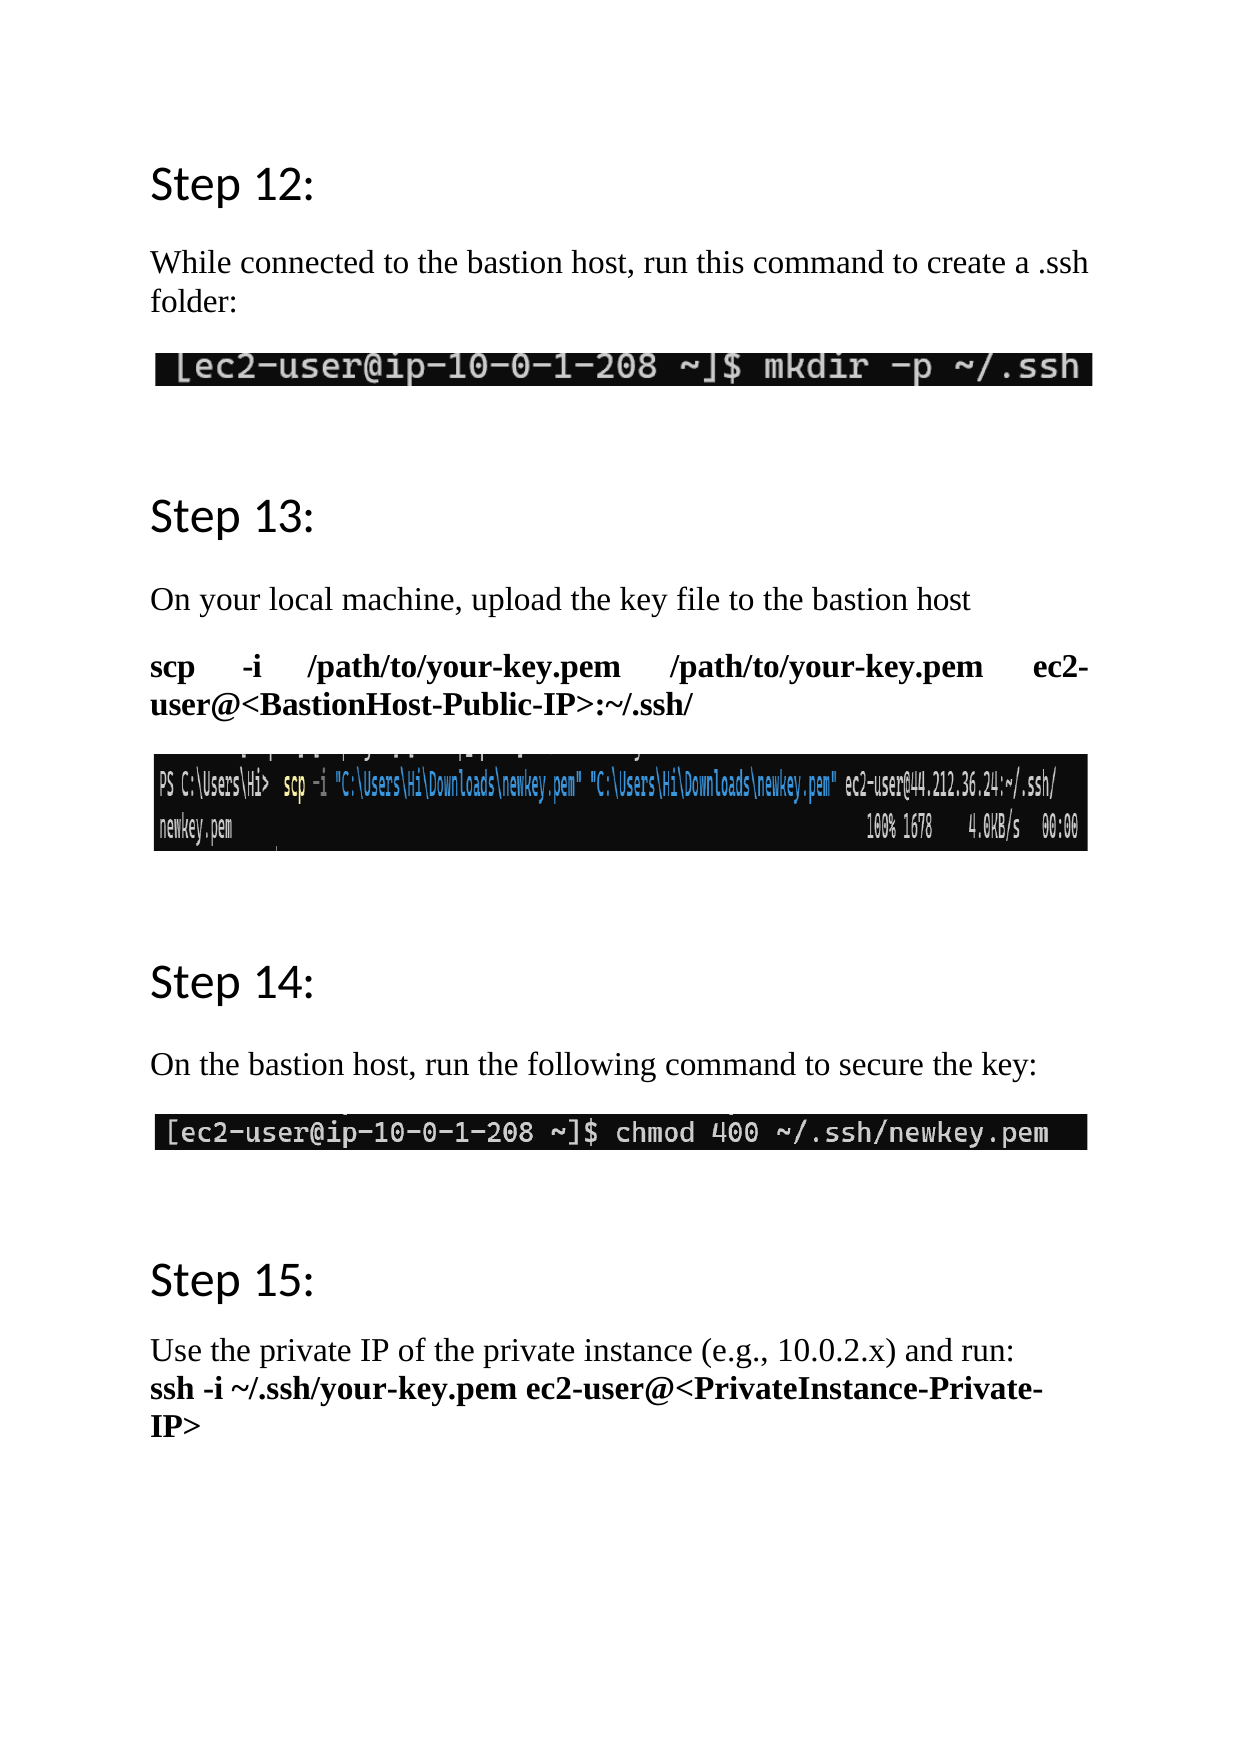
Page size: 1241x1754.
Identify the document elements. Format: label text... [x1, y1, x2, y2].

text While connected to the bastion host, run this command to create a .ssh folder: [150, 243, 1119, 319]
picture [153, 754, 1088, 851]
text Use the private IP of the private instance (e.g., 10.0.2.x) and run: ssh -i ~/.ssh/your-key.pem ec2-user@<PrivateInstance-Private- IP> [150, 1330, 1057, 1445]
subtitle Step 13: [150, 484, 1119, 545]
picture [155, 353, 1093, 386]
subtitle Step 14: [150, 950, 1119, 1011]
text scp -i /path/to/your-key.pem /path/to/your-key.pem ec2- user@<BastionHost-Public-IP>:~/.ssh/ [150, 646, 1092, 723]
subtitle Step 15: [150, 1248, 1119, 1309]
picture [154, 1114, 1088, 1150]
text On your local machine, upload the key file to the bastion host [150, 579, 1119, 617]
text On the bastion host, run the following command to secure the key: [150, 1044, 1119, 1083]
